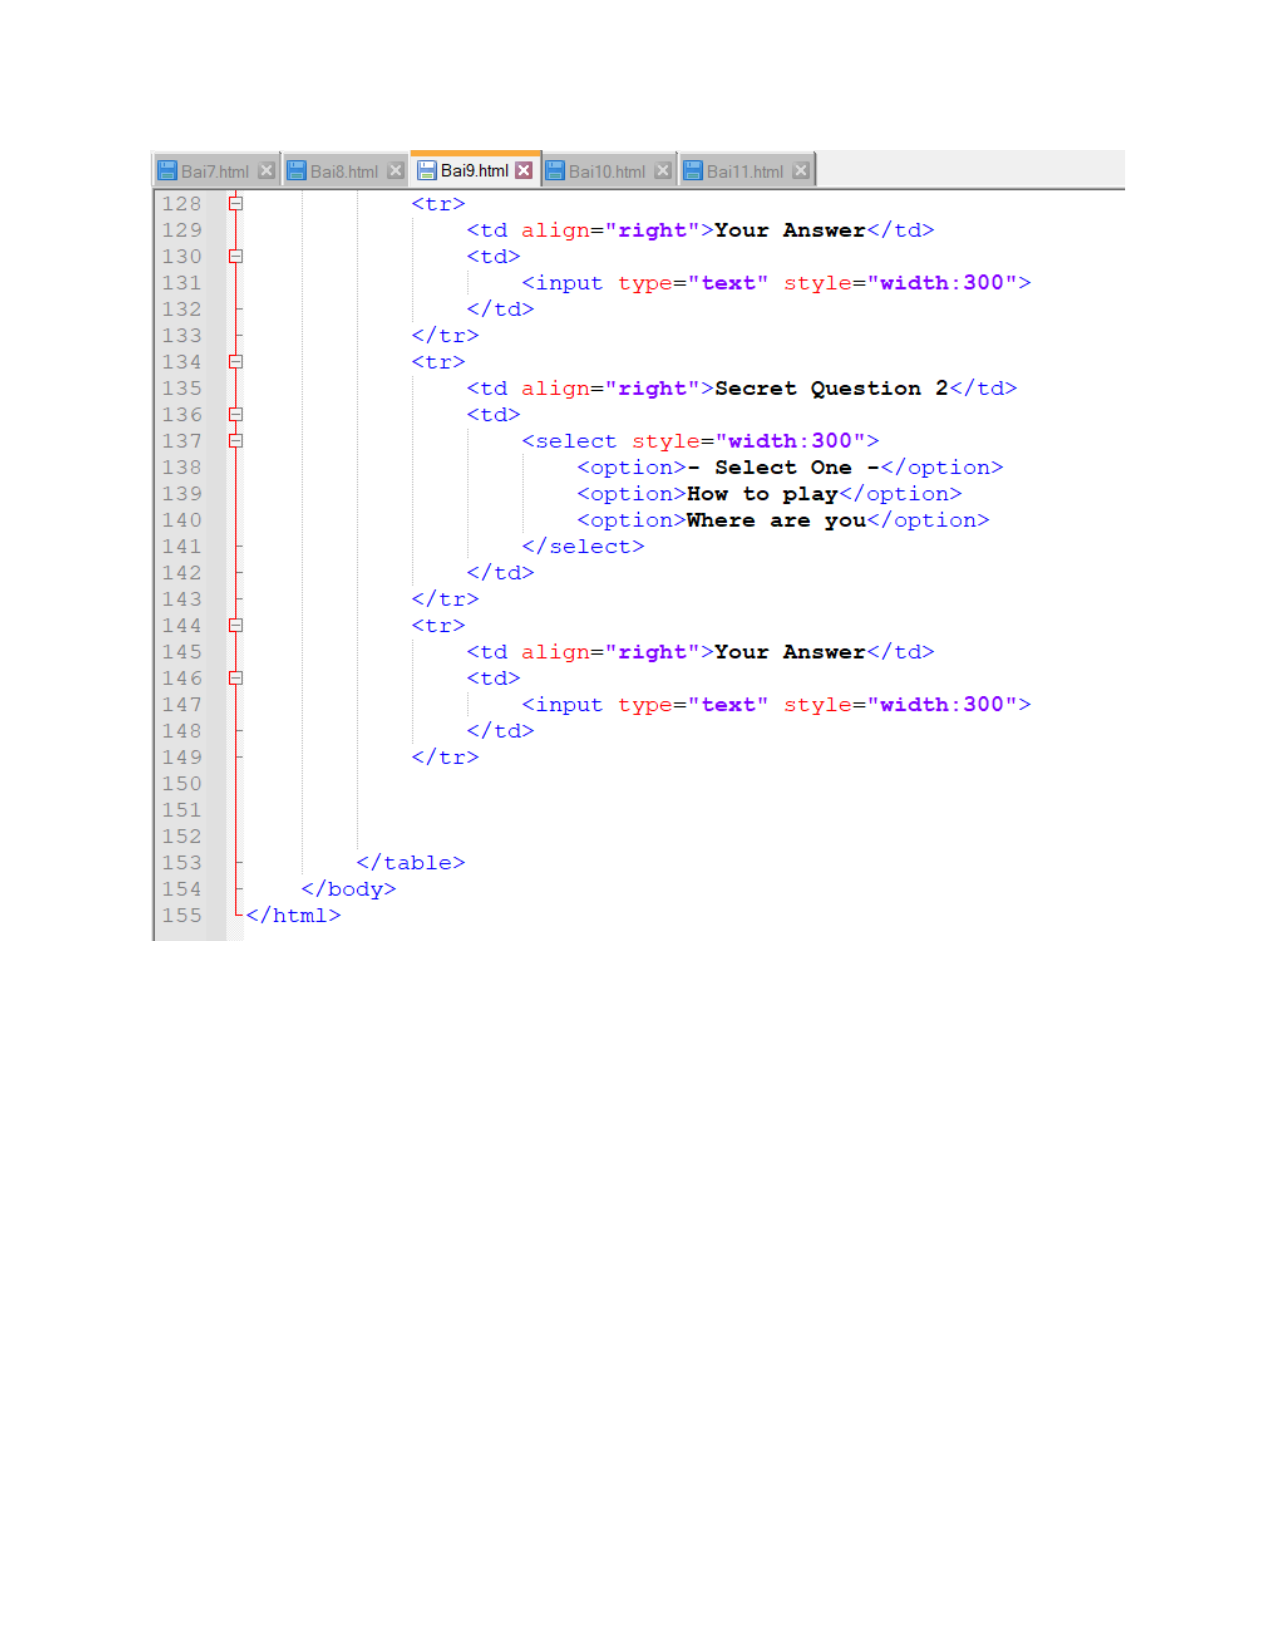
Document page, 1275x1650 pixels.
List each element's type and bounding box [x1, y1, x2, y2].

picture [150, 150, 1125, 941]
